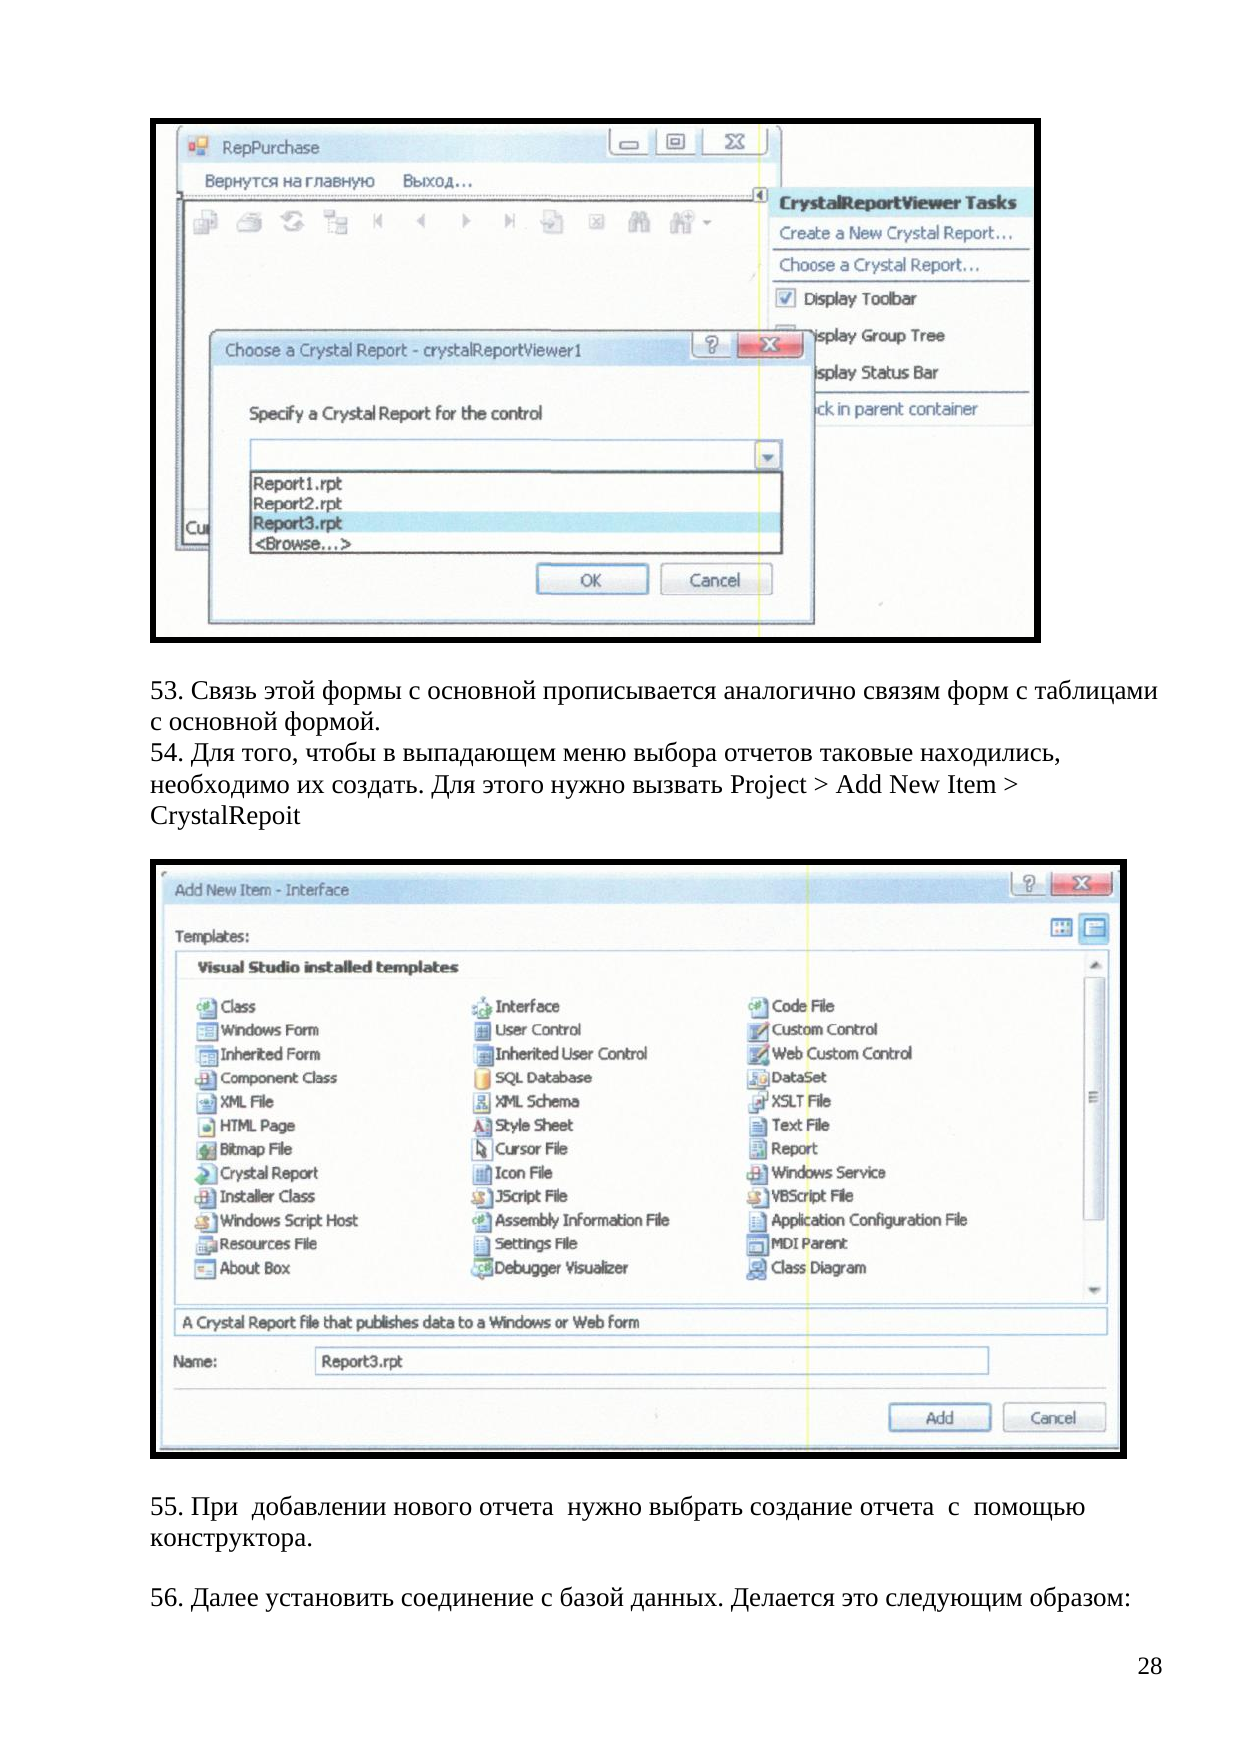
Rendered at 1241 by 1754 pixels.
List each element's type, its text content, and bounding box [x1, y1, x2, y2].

picture [156, 124, 1034, 637]
text 55. При добавлении нового отчета нужно выбрать создание отчета с помощью [150, 1490, 1162, 1521]
text конструктора. [150, 1521, 1162, 1552]
text 56. Далее установить соединение с базой данных. Делается это следующим образом: [150, 1581, 1162, 1612]
text 53. Связь этой формы с основной прописывается аналогично связям форм с таблицами с основной формой. [150, 674, 1162, 737]
text 54. Для того, чтобы в выпадающем меню выбора отчетов таковые находились, необходимо их создать. Для этого нужно вызвать Project > Add New Item > CrystalRepoit [150, 737, 1162, 830]
picture [156, 865, 1120, 1452]
